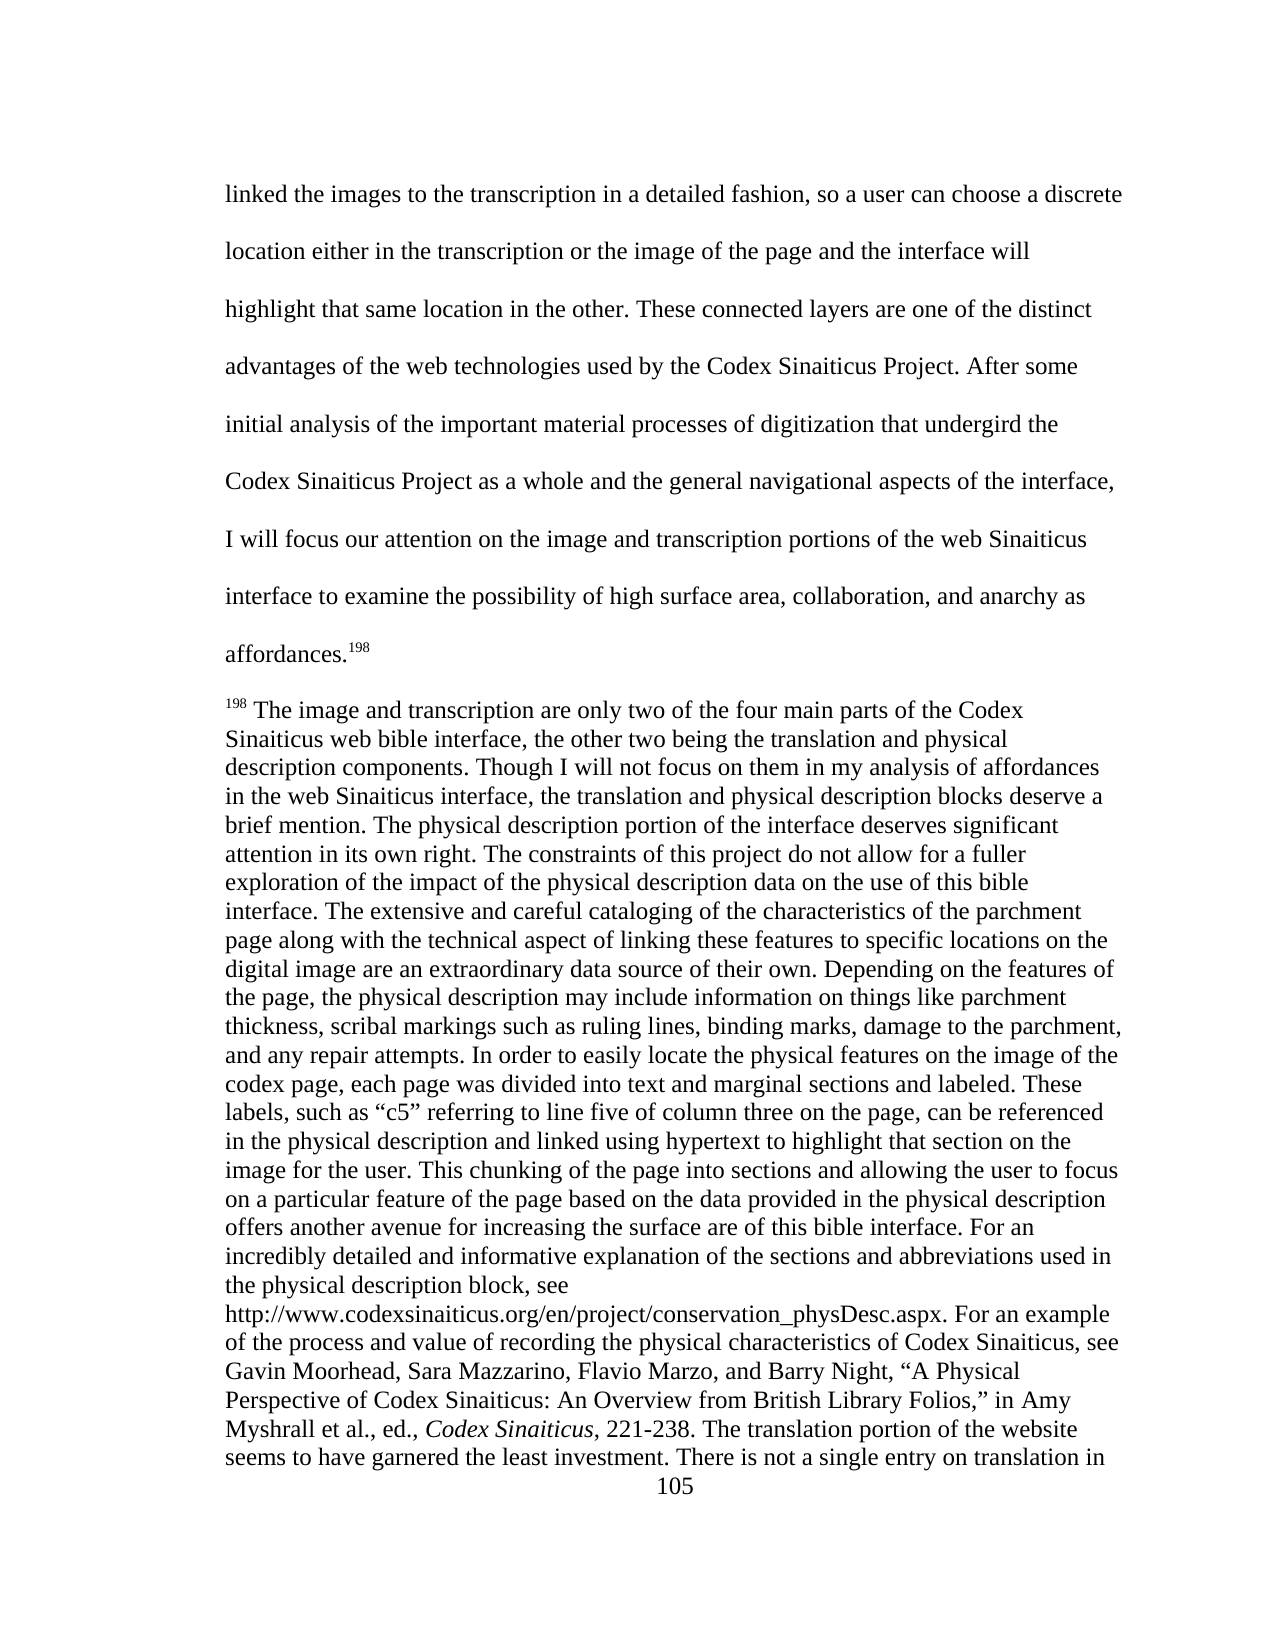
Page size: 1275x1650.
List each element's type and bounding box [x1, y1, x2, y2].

text [225, 179, 1125, 667]
